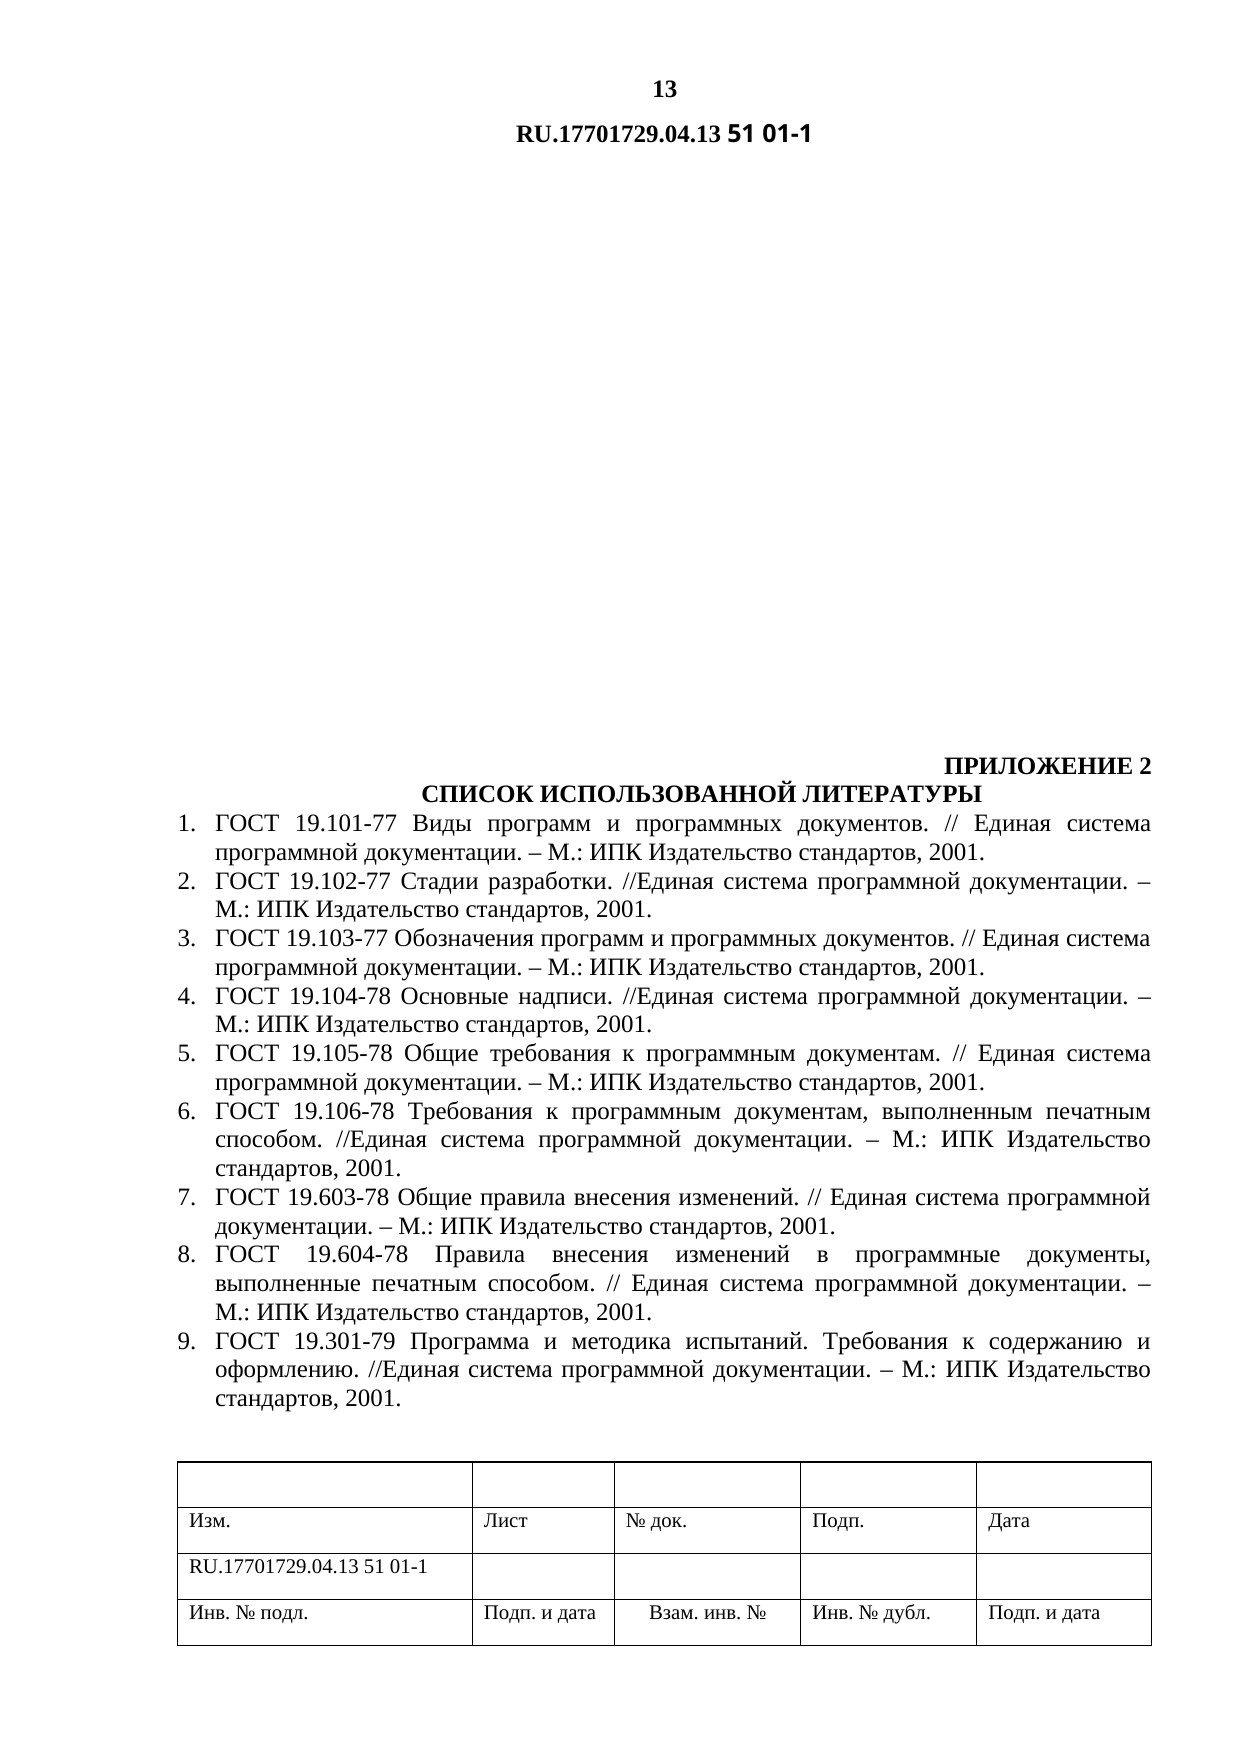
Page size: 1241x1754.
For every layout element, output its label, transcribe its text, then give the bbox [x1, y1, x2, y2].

list ГОСТ 19.603-78 Общие правила внесения изменений. // Единая система программной документации. – М.: ИПК Издательство стандартов, 2001. [177, 1182, 1152, 1239]
subtitle СПИСОК ИСПОЛЬЗОВАННОЙ ЛИТЕРАТУРЫ [252, 779, 1152, 808]
list ГОСТ 19.106-78 Требования к программным документам, выполненным печатным способом. //Единая система программной документации. – М.: ИПК Издательство стандартов, 2001. [177, 1096, 1152, 1182]
list ГОСТ 19.105-78 Общие требования к программным документам. // Единая система программной документации. – М.: ИПК Издательство стандартов, 2001. [177, 1038, 1152, 1096]
subtitle ПРИЛОЖЕНИЕ 2 [252, 751, 1152, 779]
list ГОСТ 19.604-78 Правила внесения изменений в программные документы, выполненные печатным способом. // Единая система программной документации. – М.: ИПК Издательство стандартов, 2001. [177, 1239, 1152, 1326]
list ГОСТ 19.102-77 Стадии разработки. //Единая система программной документации. – М.: ИПК Издательство стандартов, 2001. [177, 866, 1152, 923]
list ГОСТ 19.104-78 Основные надписи. //Единая система программной документации. – М.: ИПК Издательство стандартов, 2001. [177, 981, 1152, 1038]
list ГОСТ 19.103-77 Обозначения программ и программных документов. // Единая система программной документации. – М.: ИПК Издательство стандартов, 2001. [177, 923, 1152, 981]
list ГОСТ 19.301-79 Программа и методика испытаний. Требования к содержанию и оформлению. //Единая система программной документации. – М.: ИПК Издательство стандартов, 2001. [177, 1326, 1152, 1412]
list ГОСТ 19.101-77 Виды программ и программных документов. // Единая система программной документации. – М.: ИПК Издательство стандартов, 2001. [177, 808, 1152, 866]
